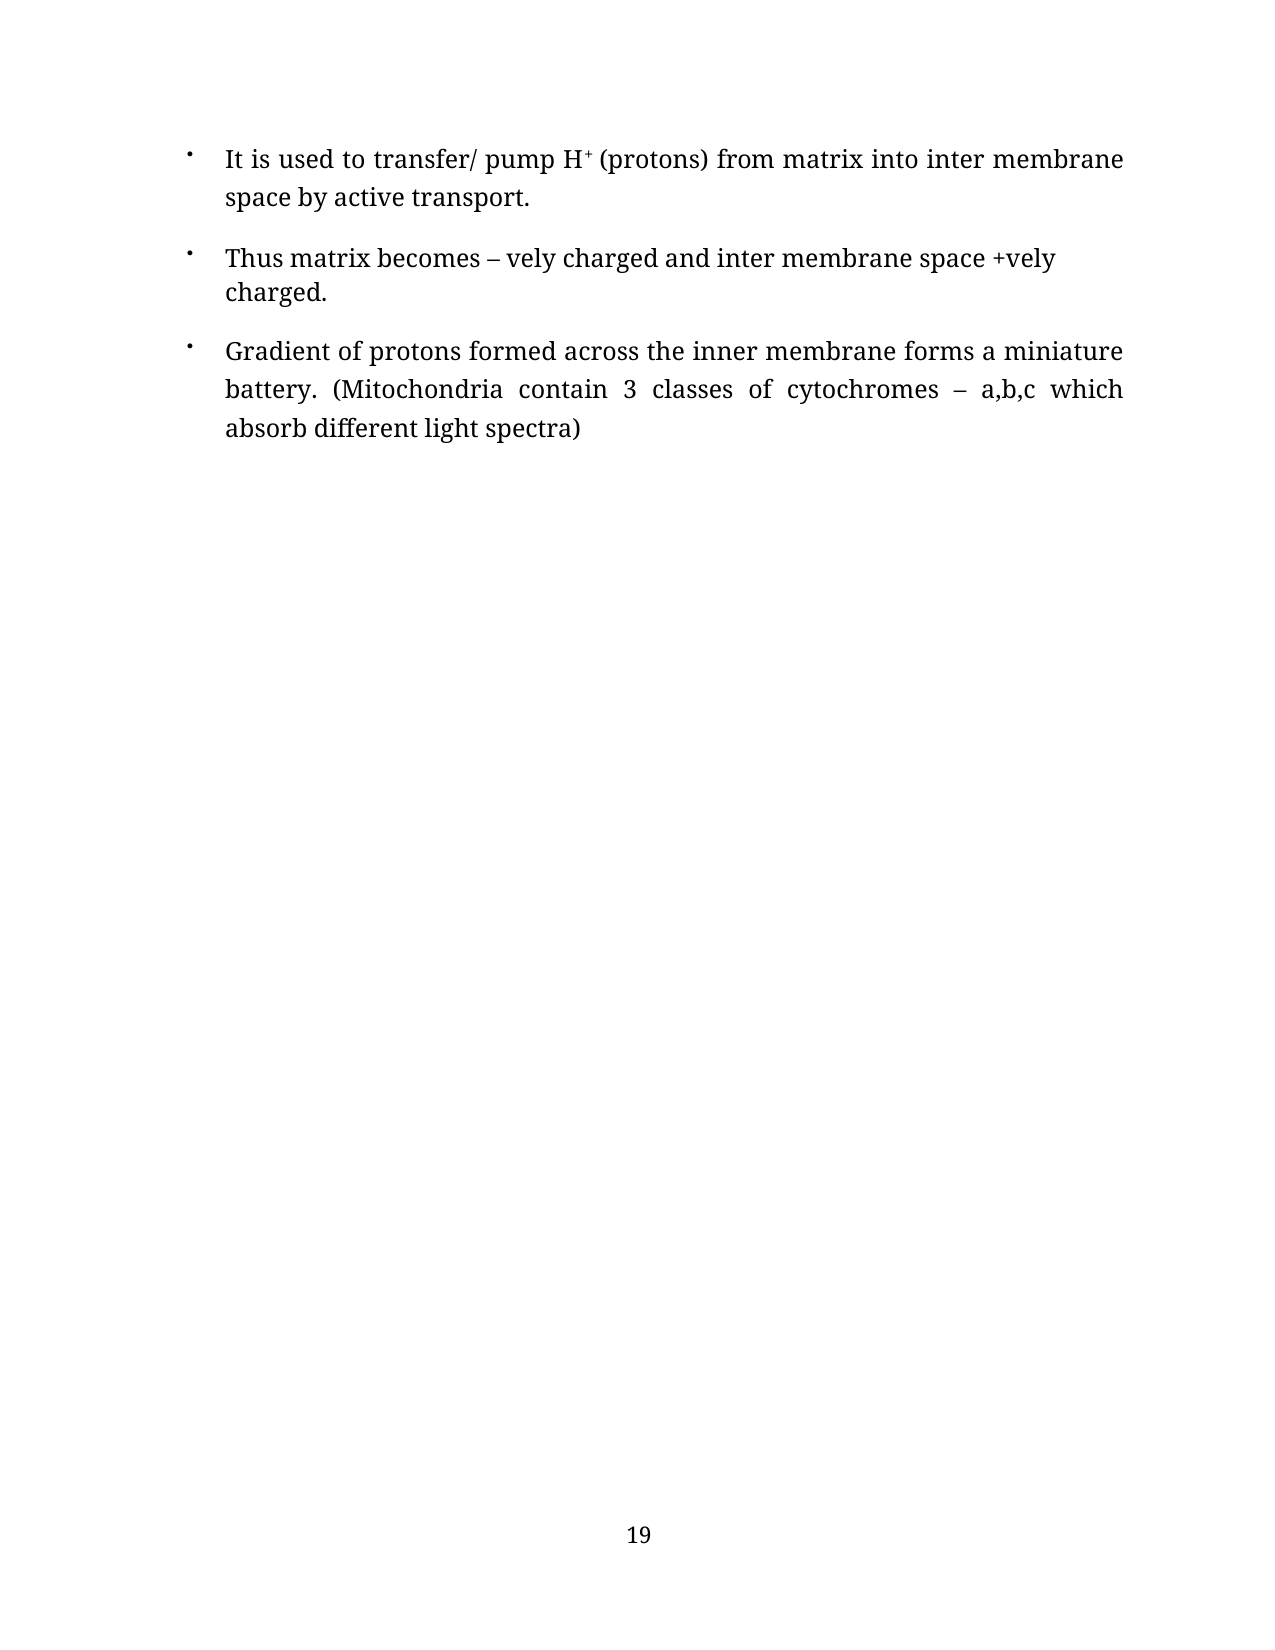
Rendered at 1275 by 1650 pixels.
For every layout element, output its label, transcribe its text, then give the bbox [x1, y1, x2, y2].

list Gradient of protons formed across the inner membrane forms a miniature battery. (Mitochondria contain 3 classes of cytochromes – a,b,c which absorb different light spectra) [187, 333, 1125, 444]
list Thus matrix becomes – vely charged and inter membrane space +vely charged. [187, 240, 1148, 308]
list It is used to transfer/ pump H+ (protons) from matrix into inter membrane space by active transport. [187, 142, 1124, 214]
